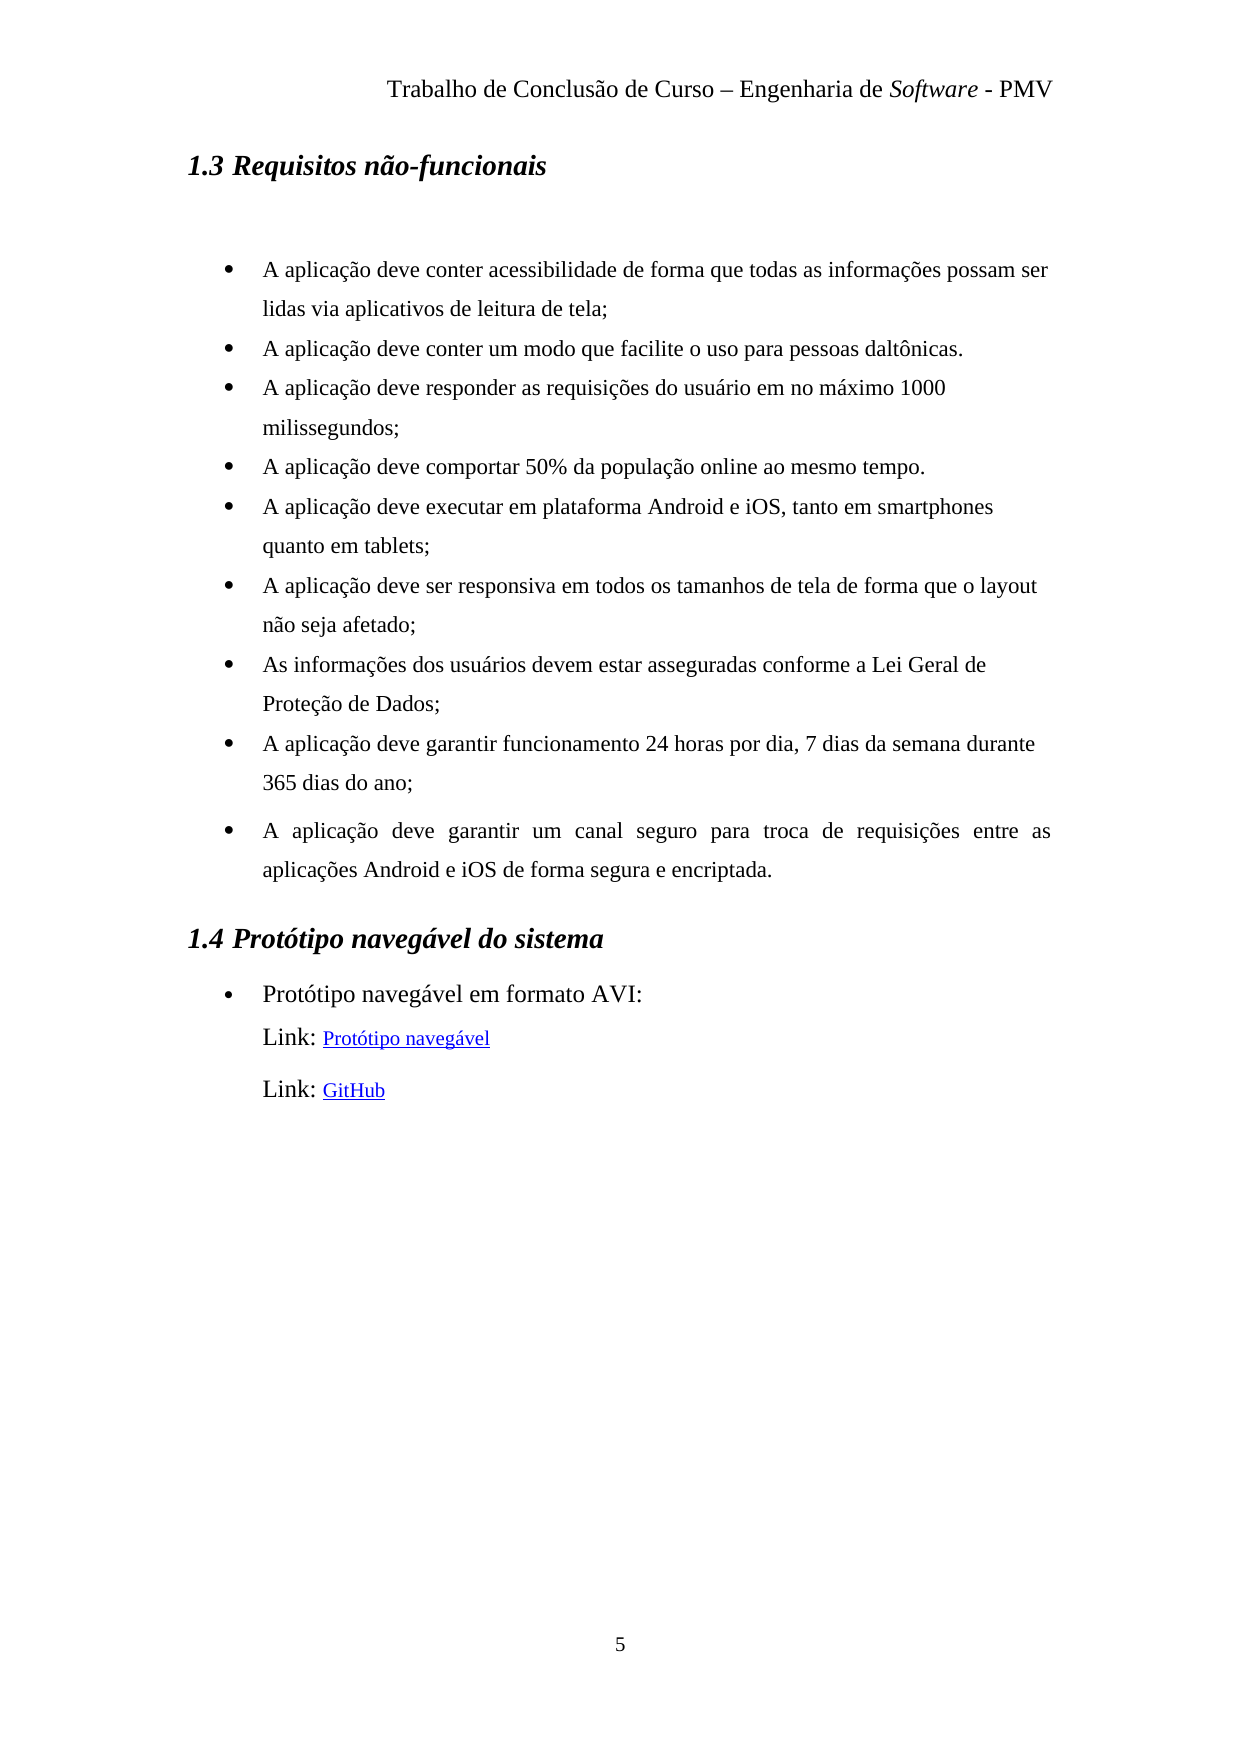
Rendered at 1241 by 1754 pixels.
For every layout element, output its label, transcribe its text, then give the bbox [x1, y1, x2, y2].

list A aplicação deve ser responsiva em todos os tamanhos de tela de forma que o layout não seja afetado; [225, 572, 1053, 637]
list A aplicação deve garantir funcionamento 24 horas por dia, 7 dias da semana durante 365 dias do ano; [225, 729, 1053, 795]
list A aplicação deve comportar 50% da população online ao mesmo tempo. [225, 453, 1053, 479]
list A aplicação deve responder as requisições do usuário em no máximo 1000 milissegundos; [225, 374, 1053, 440]
list A aplicação deve conter acessibilidade de forma que todas as informações possam ser lidas via aplicativos de leitura de tela; [225, 256, 1053, 322]
list As informações dos usuários devem estar asseguradas conforme a Lei Geral de Proteção de Dados; [225, 651, 1053, 716]
list A aplicação deve garantir um canal seguro para troca de requisições entre as aplicações Android e iOS de forma segura e encriptada. [225, 817, 1053, 883]
list A aplicação deve executar em plataforma Android e iOS, tanto em smartphones quanto em tablets; [225, 493, 1053, 558]
list A aplicação deve conter um modo que facilite o uso para pessoas daltônicas. [225, 335, 1053, 361]
list Protótipo navegável em formato AVI: Link: Protótipo navegável [225, 979, 1053, 1051]
list Link: GitHub [262, 1074, 1053, 1139]
subtitle Protótipo navegável do sistema [187, 921, 1053, 954]
subtitle Requisitos não-funcionais [187, 148, 1053, 181]
